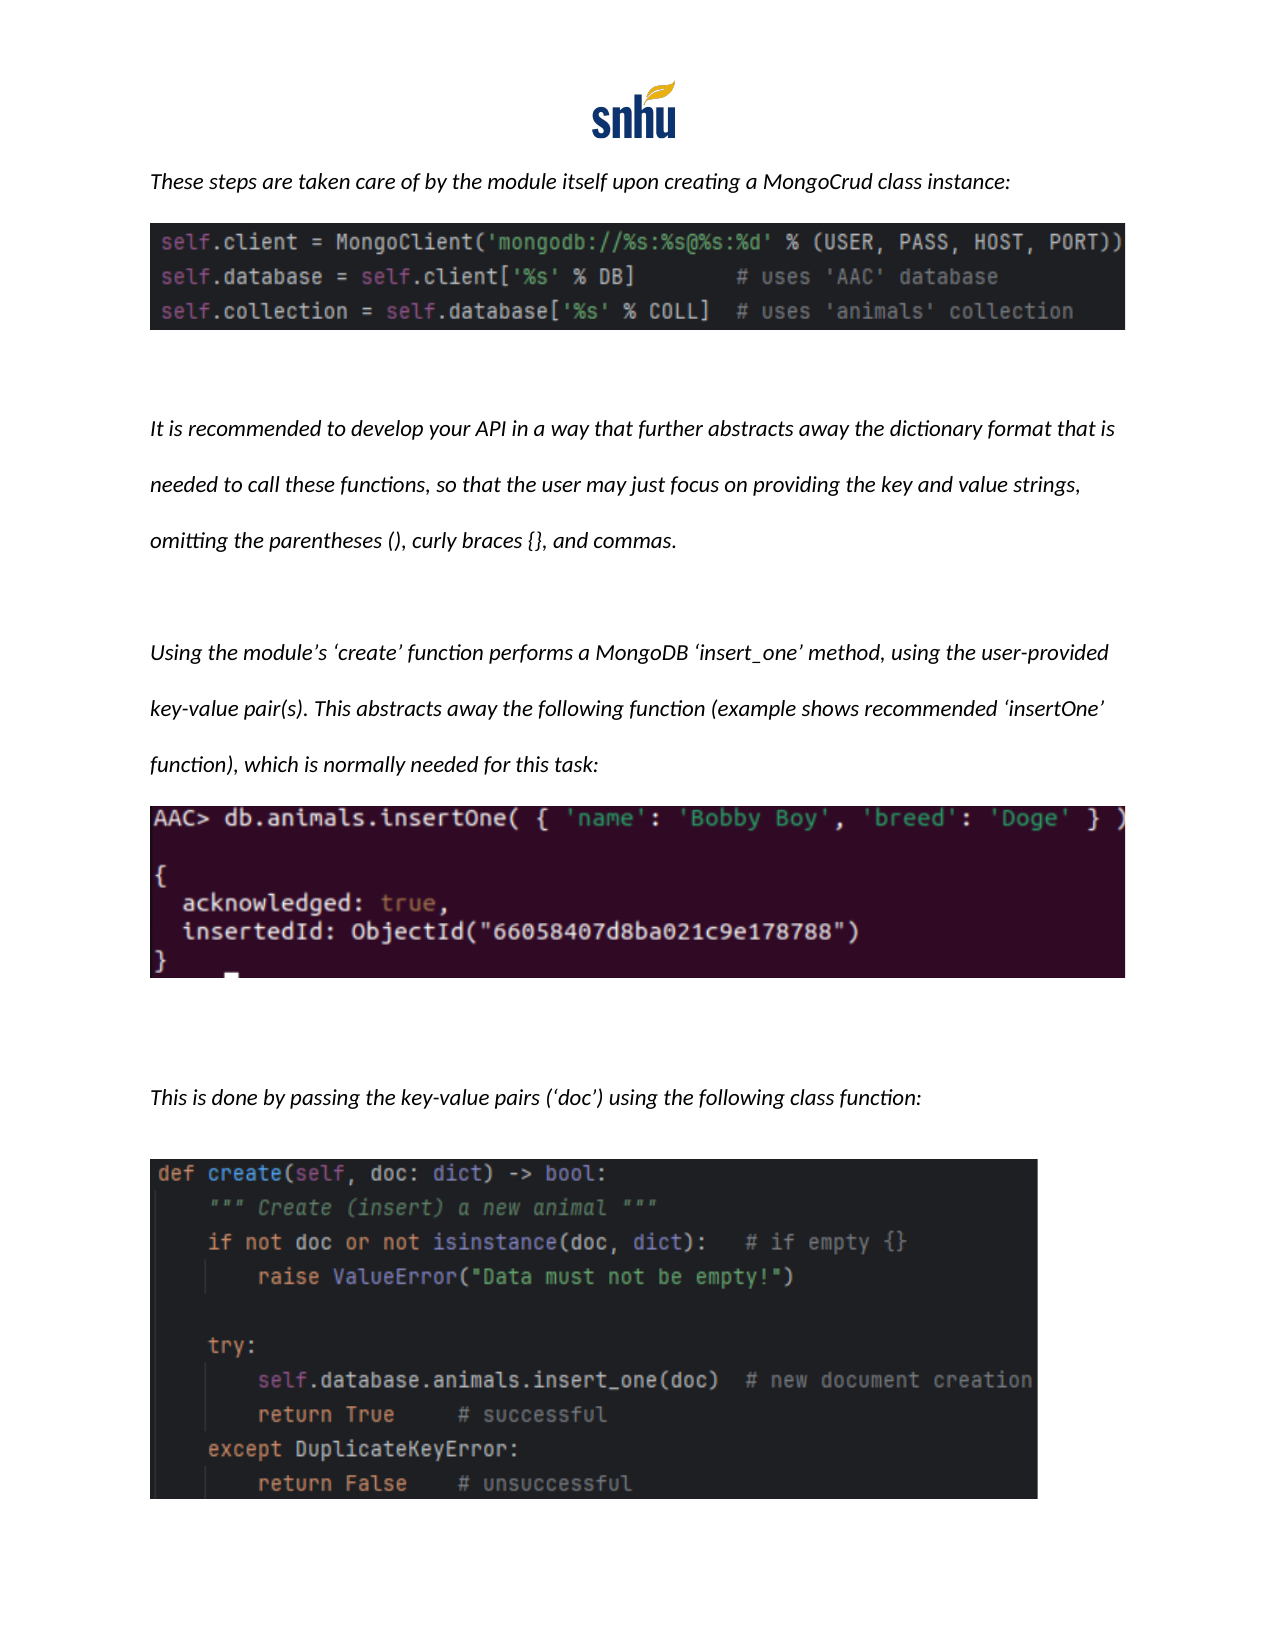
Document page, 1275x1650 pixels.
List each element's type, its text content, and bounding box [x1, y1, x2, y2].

text This is done by passing the key-value pairs (‘doc’) using the following class function: [150, 1083, 1125, 1111]
text Using the module’s ‘create’ function performs a MongoDB ‘insert_one’ method, using the user-provided key-value pair(s). This abstracts away the following function (example shows recommended ‘insertOne’ function), which is normally needed for this task: [150, 638, 1125, 778]
picture [573, 75, 702, 147]
text It is recommended to develop your API in a way that further abstracts away the dictionary format that is needed to call these functions, so that the user may just focus on providing the key and value strings, omitting the parentheses (), curly braces {}, and commas. [150, 414, 1125, 554]
picture [150, 806, 1125, 978]
picture [150, 1159, 1038, 1499]
text These steps are taken care of by the module itself upon creating a MongoCrud class instance: [150, 167, 1125, 195]
picture [150, 223, 1125, 330]
